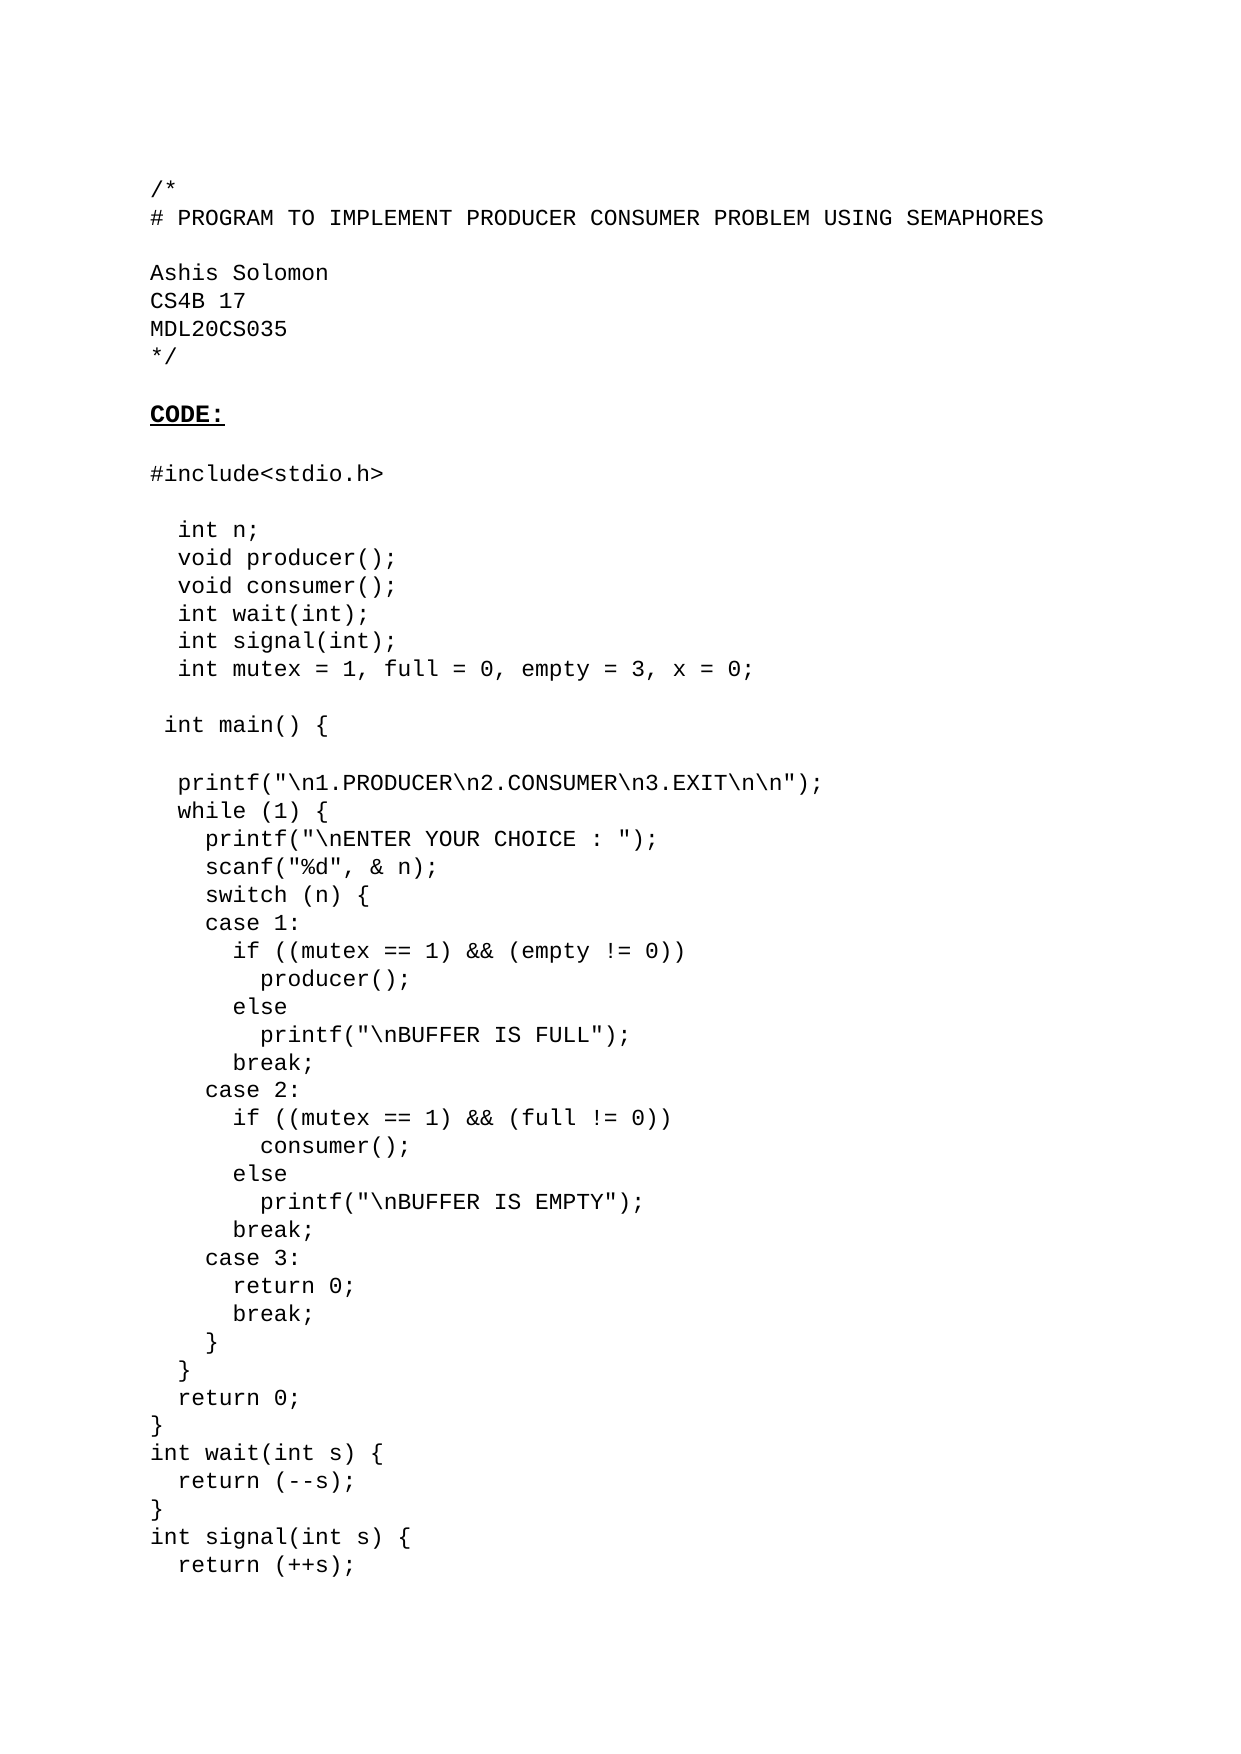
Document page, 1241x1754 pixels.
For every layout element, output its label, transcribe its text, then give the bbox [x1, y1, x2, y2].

text /* [150, 178, 1090, 204]
text int n; [150, 518, 1090, 544]
text } [150, 1414, 1090, 1440]
text int signal(int); [150, 630, 1090, 656]
text printf("\nBUFFER IS FULL"); [150, 1023, 1090, 1049]
text } [150, 1330, 1090, 1356]
text int mutex = 1, full = 0, empty = 3, x = 0; [150, 658, 1090, 684]
text int signal(int s) { [150, 1525, 1090, 1551]
text } [150, 1497, 1090, 1523]
text Ashis Solomon [150, 262, 1090, 288]
text case 1: [150, 911, 1090, 937]
text break; [150, 1302, 1090, 1328]
text void consumer(); [150, 574, 1090, 600]
text producer(); [150, 967, 1090, 993]
text return (++s); [150, 1553, 1090, 1579]
text MDL20CS035 [150, 317, 1090, 343]
text return 0; [150, 1386, 1090, 1412]
text CODE: [150, 401, 1090, 429]
text if ((mutex == 1) && (empty != 0)) [150, 939, 1090, 965]
text void producer(); [150, 546, 1090, 572]
text return (--s); [150, 1469, 1090, 1496]
text #include<stdio.h> [150, 462, 1090, 488]
text while (1) { [150, 799, 1090, 826]
text if ((mutex == 1) && (full != 0)) [150, 1107, 1090, 1133]
text break; [150, 1051, 1090, 1077]
text int wait(int s) { [150, 1442, 1090, 1468]
text case 3: [150, 1246, 1090, 1272]
text # PROGRAM TO IMPLEMENT PRODUCER CONSUMER PROBLEM USING SEMAPHORES [150, 206, 1090, 232]
text printf("\nENTER YOUR CHOICE : "); [150, 827, 1090, 853]
text int wait(int); [150, 602, 1090, 628]
text return 0; [150, 1274, 1090, 1300]
text printf("\n1.PRODUCER\n2.CONSUMER\n3.EXIT\n\n"); [150, 772, 1090, 798]
text else [150, 1162, 1090, 1188]
text */ [150, 345, 1090, 371]
text break; [150, 1218, 1090, 1244]
text } [150, 1358, 1090, 1384]
text scanf("%d", & n); [150, 855, 1090, 881]
text CS4B 17 [150, 289, 1090, 316]
text int main() { [150, 713, 1090, 739]
text else [150, 995, 1090, 1021]
text switch (n) { [150, 883, 1090, 909]
text printf("\nBUFFER IS EMPTY"); [150, 1190, 1090, 1216]
text case 2: [150, 1079, 1090, 1105]
text consumer(); [150, 1134, 1090, 1161]
